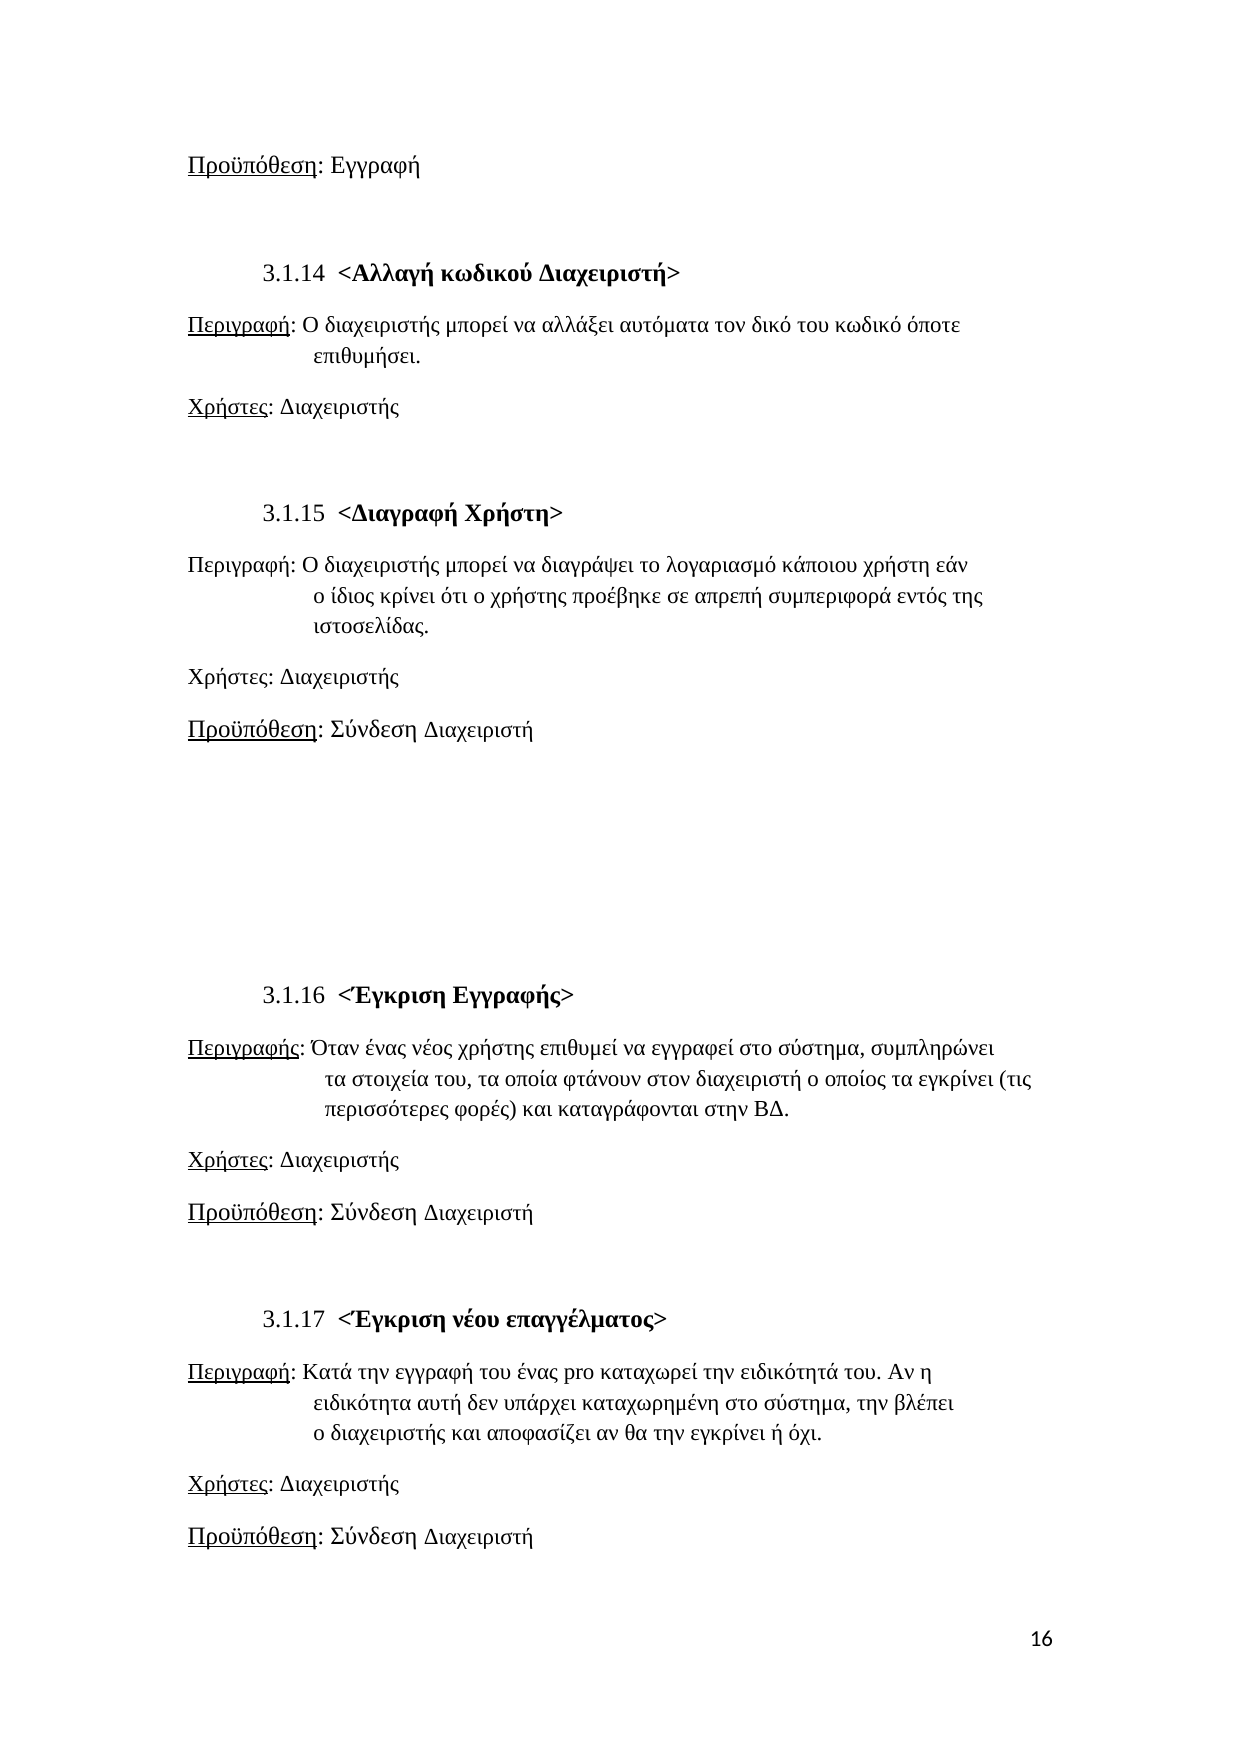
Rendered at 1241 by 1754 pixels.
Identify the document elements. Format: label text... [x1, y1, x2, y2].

text Προϋπόθεση: Σύνδεση Διαχειριστή [187, 1197, 1053, 1226]
text Χρήστες: Διαχειριστής [187, 1146, 1053, 1172]
subtitle <Έγκριση νέου επαγγέλματος> [262, 1304, 1053, 1333]
text Χρήστες: Διαχειριστής [187, 663, 1053, 689]
subtitle <Διαγραφή Χρήστη> [262, 498, 1053, 526]
text Περιγραφής: Όταν ένας νέος χρήστης επιθυμεί να εγγραφεί στο σύστημα, συμπληρώνει τα στοιχεία του, τα οποία φτάνουν στον διαχειριστή ο οποίος τα εγκρίνει (τις περισσότερες φορές) και καταγράφονται στην ΒΔ. [187, 1034, 1053, 1121]
text Περιγραφή: Ο διαχειριστής μπορεί να αλλάξει αυτόματα τον δικό του κωδικό όποτε επιθυμήσει. [187, 312, 1053, 368]
text Προϋπόθεση: Σύνδεση Διαχειριστή [187, 714, 1053, 743]
text Χρήστες: Διαχειριστής [187, 1470, 1053, 1496]
text Χρήστες: Διαχειριστής [187, 393, 1053, 419]
text Περιγραφή: Ο διαχειριστής μπορεί να διαγράψει το λογαριασμό κάποιου χρήστη εάν ο ίδιος κρίνει ότι ο χρήστης προέβηκε σε απρεπή συμπεριφορά εντός της ιστοσελίδας. [187, 552, 1053, 638]
text Προϋπόθεση: Σύνδεση Διαχειριστή [187, 1521, 1053, 1550]
subtitle <Αλλαγή κωδικού Διαχειριστή> [262, 258, 1053, 286]
text Περιγραφή: Κατά την εγγραφή του ένας pro καταχωρεί την ειδικότητά του. Αν η ειδικότητα αυτή δεν υπάρχει καταχωρημένη στο σύστημα, την βλέπει ο διαχειριστής και αποφασίζει αν θα την εγκρίνει ή όχι. [187, 1358, 1053, 1445]
text Προϋπόθεση: Εγγραφή [187, 150, 1053, 179]
subtitle <Έγκριση Εγγραφής> [262, 981, 1053, 1009]
